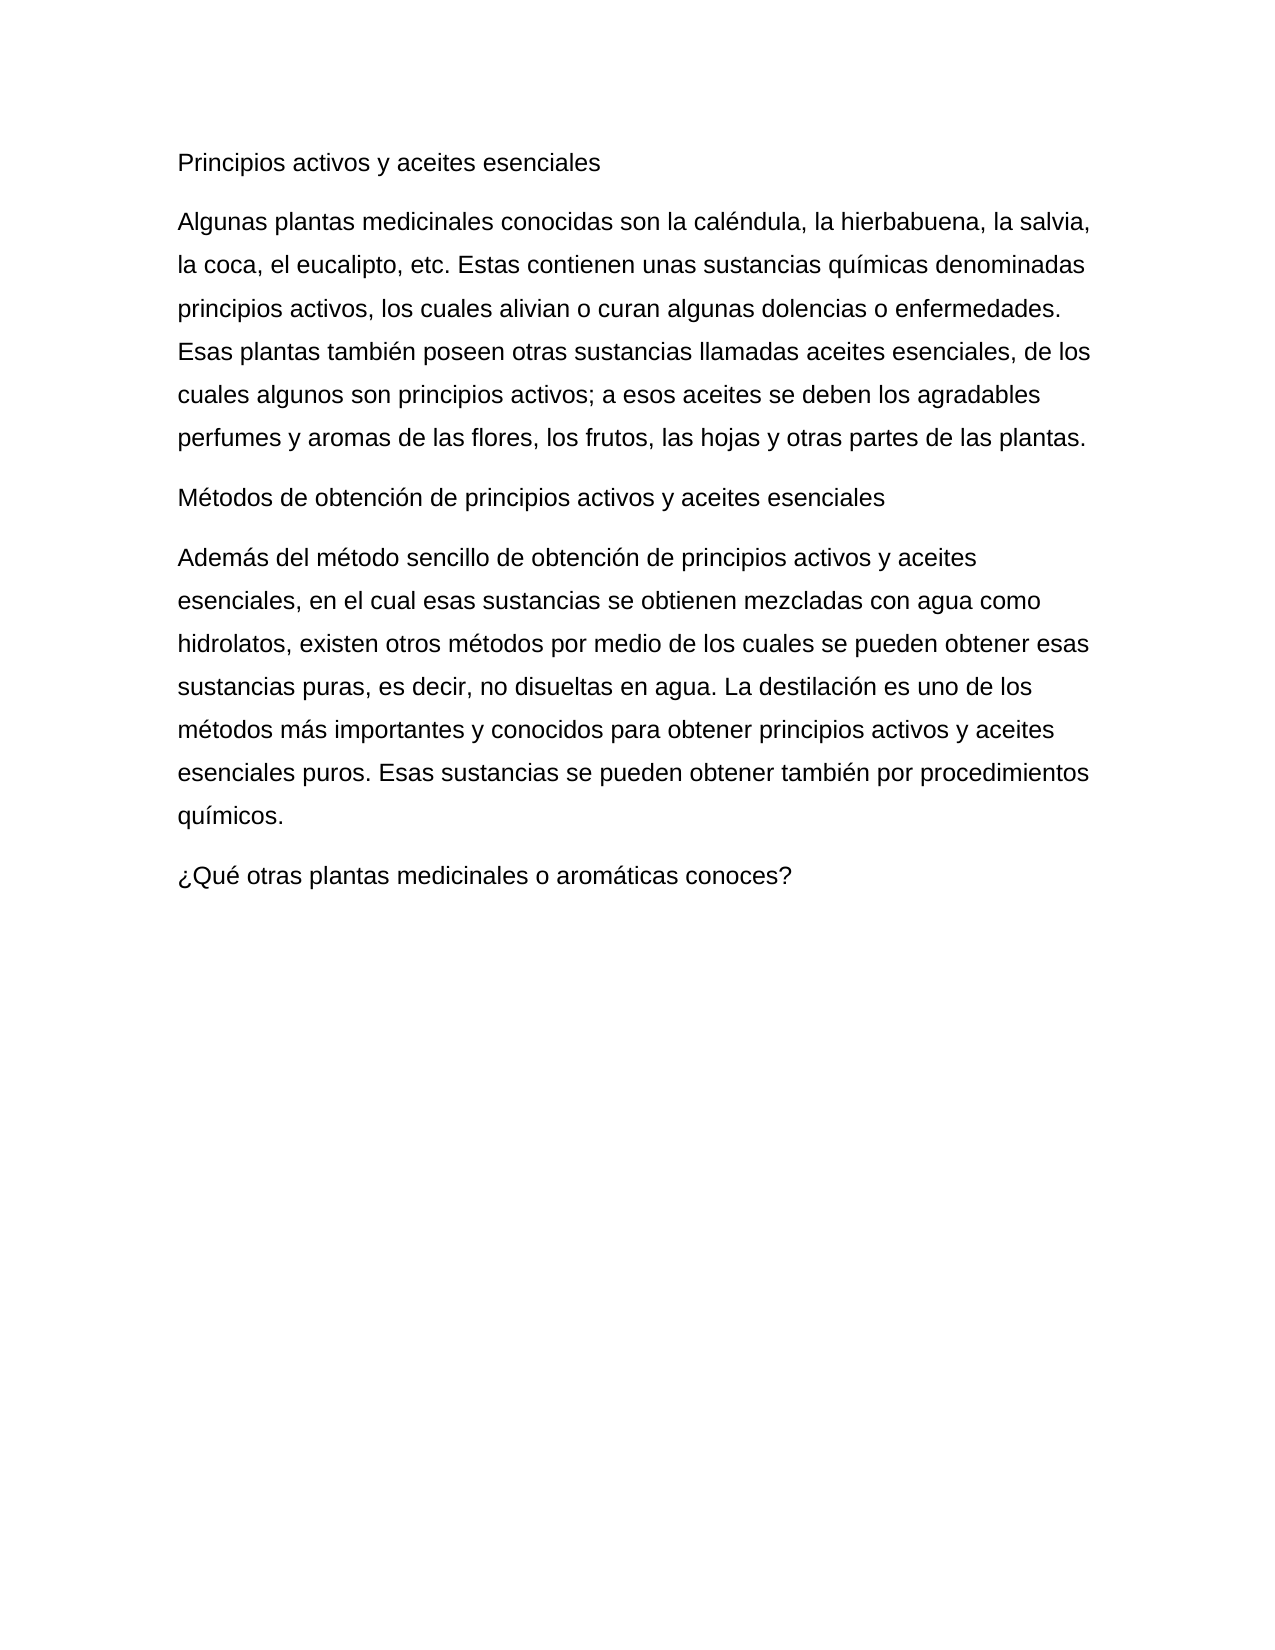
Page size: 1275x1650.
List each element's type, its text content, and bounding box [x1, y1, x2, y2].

text Principios activos y aceites esenciales [177, 148, 1098, 176]
text Además del método sencillo de obtención de principios activos y aceites esenciales, en el cual esas sustancias se obtienen mezcladas con agua como hidrolatos, existen otros métodos por medio de los cuales se pueden obtener esas sustancias puras, es decir, no disueltas en agua. La destilación es uno de los métodos más importantes y conocidos para obtener principios activos y aceites esenciales puros. Esas sustancias se pueden obtener también por procedimientos químicos. [177, 543, 1098, 830]
text ¿Qué otras plantas medicinales o aromáticas conoces? [177, 861, 1098, 890]
text Algunas plantas medicinales conocidas son la caléndula, la hierbabuena, la salvia, la coca, el eucalipto, etc. Estas contienen unas sustancias químicas denominadas principios activos, los cuales alivian o curan algunas dolencias o enfermedades. Esas plantas también poseen otras sustancias llamadas aceites esenciales, de los cuales algunos son principios activos; a esos aceites se deben los agradables perfumes y aromas de las flores, los frutos, las hojas y otras partes de las plantas. [177, 207, 1098, 452]
text Métodos de obtención de principios activos y aceites esenciales [177, 483, 1098, 512]
